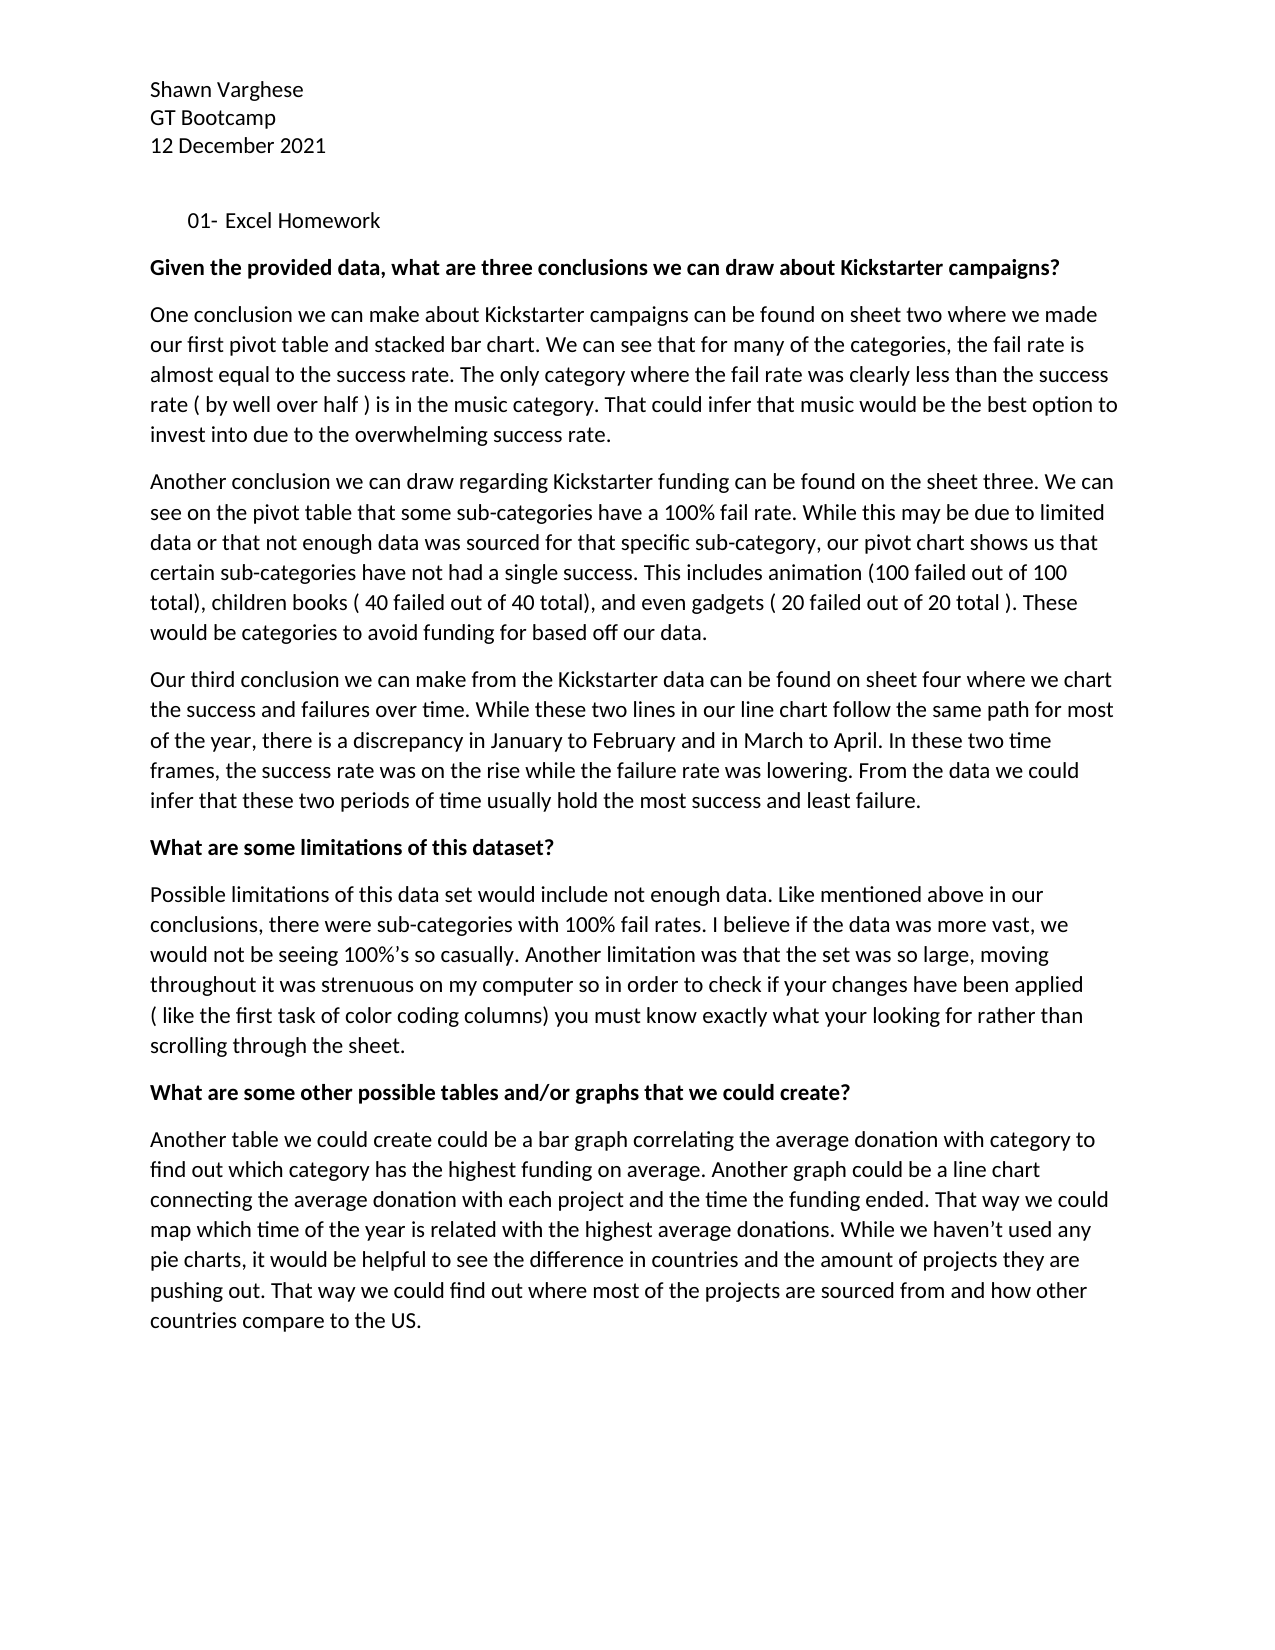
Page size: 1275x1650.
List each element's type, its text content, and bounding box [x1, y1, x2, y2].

list Excel Homework [187, 206, 1125, 234]
text What are some other possible tables and/or graphs that we could create? [150, 1078, 1125, 1106]
text What are some limitations of this dataset? [150, 833, 1125, 861]
text Another table we could create could be a bar graph correlating the average donation with category to find out which category has the highest funding on average. Another graph could be a line chart connecting the average donation with each project and the time the funding ended. That way we could map which time of the year is related with the highest average donations. While we haven’t used any pie charts, it would be helpful to see the difference in countries and the amount of projects they are pushing out. That way we could find out where most of the projects are sourced from and how other countries compare to the US. [150, 1125, 1125, 1334]
text Possible limitations of this data set would include not enough data. Like mentioned above in our conclusions, there were sub-categories with 100% fail rates. I believe if the data was more vast, we would not be seeing 100%’s so casually. Another limitation was that the set was so large, moving throughout it was strenuous on my computer so in order to check if your changes have been applied ( like the first task of color coding columns) you must know exactly what your looking for rather than scrolling through the sheet. [150, 880, 1125, 1059]
text Our third conclusion we can make from the Kickstarter data can be found on sheet four where we chart the success and failures over time. While these two lines in our line chart follow the same path for most of the year, there is a discrepancy in January to February and in March to April. In these two time frames, the success rate was on the rise while the failure rate was lowering. From the data we could infer that these two periods of time usually hold the most success and least failure. [150, 665, 1125, 814]
text Given the provided data, what are three conclusions we can draw about Kickstarter campaigns? [150, 253, 1125, 281]
text One conclusion we can make about Kickstarter campaigns can be found on sheet two where we made our first pivot table and stacked bar chart. We can see that for many of the categories, the fail rate is almost equal to the success rate. The only category where the fail rate was clearly less than the success rate ( by well over half ) is in the music category. That could infer that music would be the best option to invest into due to the overwhelming success rate. [150, 300, 1125, 448]
text Another conclusion we can draw regarding Kickstarter funding can be found on the sheet three. We can see on the pivot table that some sub-categories have a 100% fail rate. While this may be due to limited data or that not enough data was sourced for that specific sub-category, our pivot chart shows us that certain sub-categories have not had a single success. This includes animation (100 failed out of 100 total), children books ( 40 failed out of 40 total), and even gadgets ( 20 failed out of 20 total ). These would be categories to avoid funding for based off our data. [150, 467, 1125, 646]
